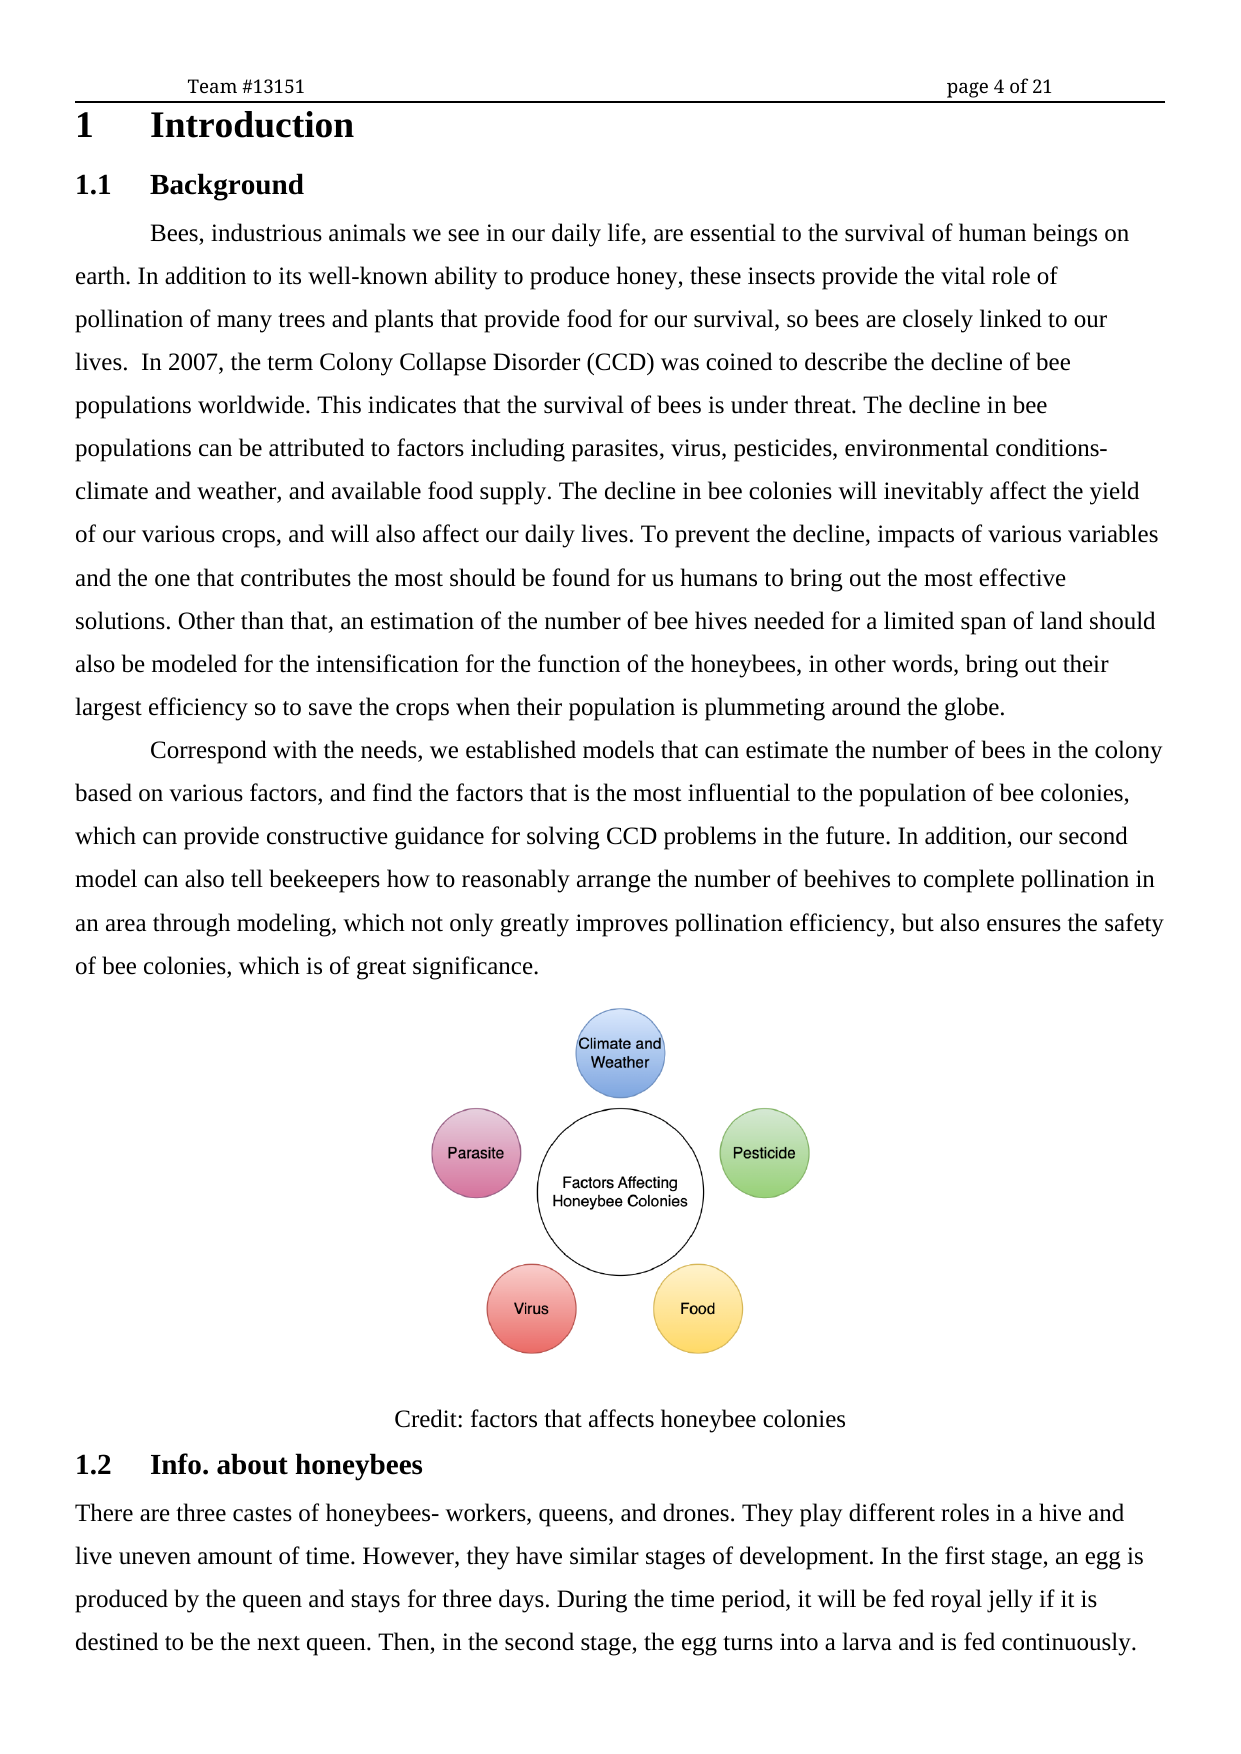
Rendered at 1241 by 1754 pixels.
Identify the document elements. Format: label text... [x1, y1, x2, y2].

picture [412, 993, 828, 1371]
text Credit: factors that affects honeybee colonies [75, 1404, 1165, 1433]
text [75, 1498, 1165, 1656]
text Bees, industrious animals we see in our daily life, are essential to the survival of human beings on earth. In addition to its well-known ability to produce honey, these insects provide the vital role of pollination of many trees and plants that provide food for our survival, so bees are closely linked to our lives. In 2007, the term Colony Collapse Disorder (CCD) was coined to describe the decline of bee populations worldwide. This indicates that the survival of bees is under threat. The decline in bee populations can be attributed to factors including parasites, virus, pesticides, environmental conditions-climate and weather, and available food supply. The decline in bee colonies will inevitably affect the yield of our various crops, and will also affect our daily lives. To prevent the decline, impacts of various variables and the one that contributes the most should be found for us humans to bring out the most effective solutions. Other than that, an estimation of the number of bee hives needed for a limited span of land should also be modeled for the intensification for the function of the honeybees, in other words, bring out their largest efficiency so to save the crops when their population is plummeting around the globe. [75, 218, 1165, 721]
list Introduction [75, 103, 1165, 146]
text Correspond with the needs, we established models that can estimate the number of bees in the colony based on various factors, and find the factors that is the most influential to the population of bee colonies, which can provide constructive guidance for solving CCD problems in the future. In addition, our second model can also tell beekeepers how to reasonably arrange the number of beehives to complete pollination in an area through modeling, which not only greatly improves pollination efficiency, but also ensures the safety of bee colonies, which is of great significance. [75, 735, 1165, 979]
text 1.2 Info. about honeybees [75, 1447, 1165, 1481]
text 1.1 Background [75, 167, 1165, 201]
